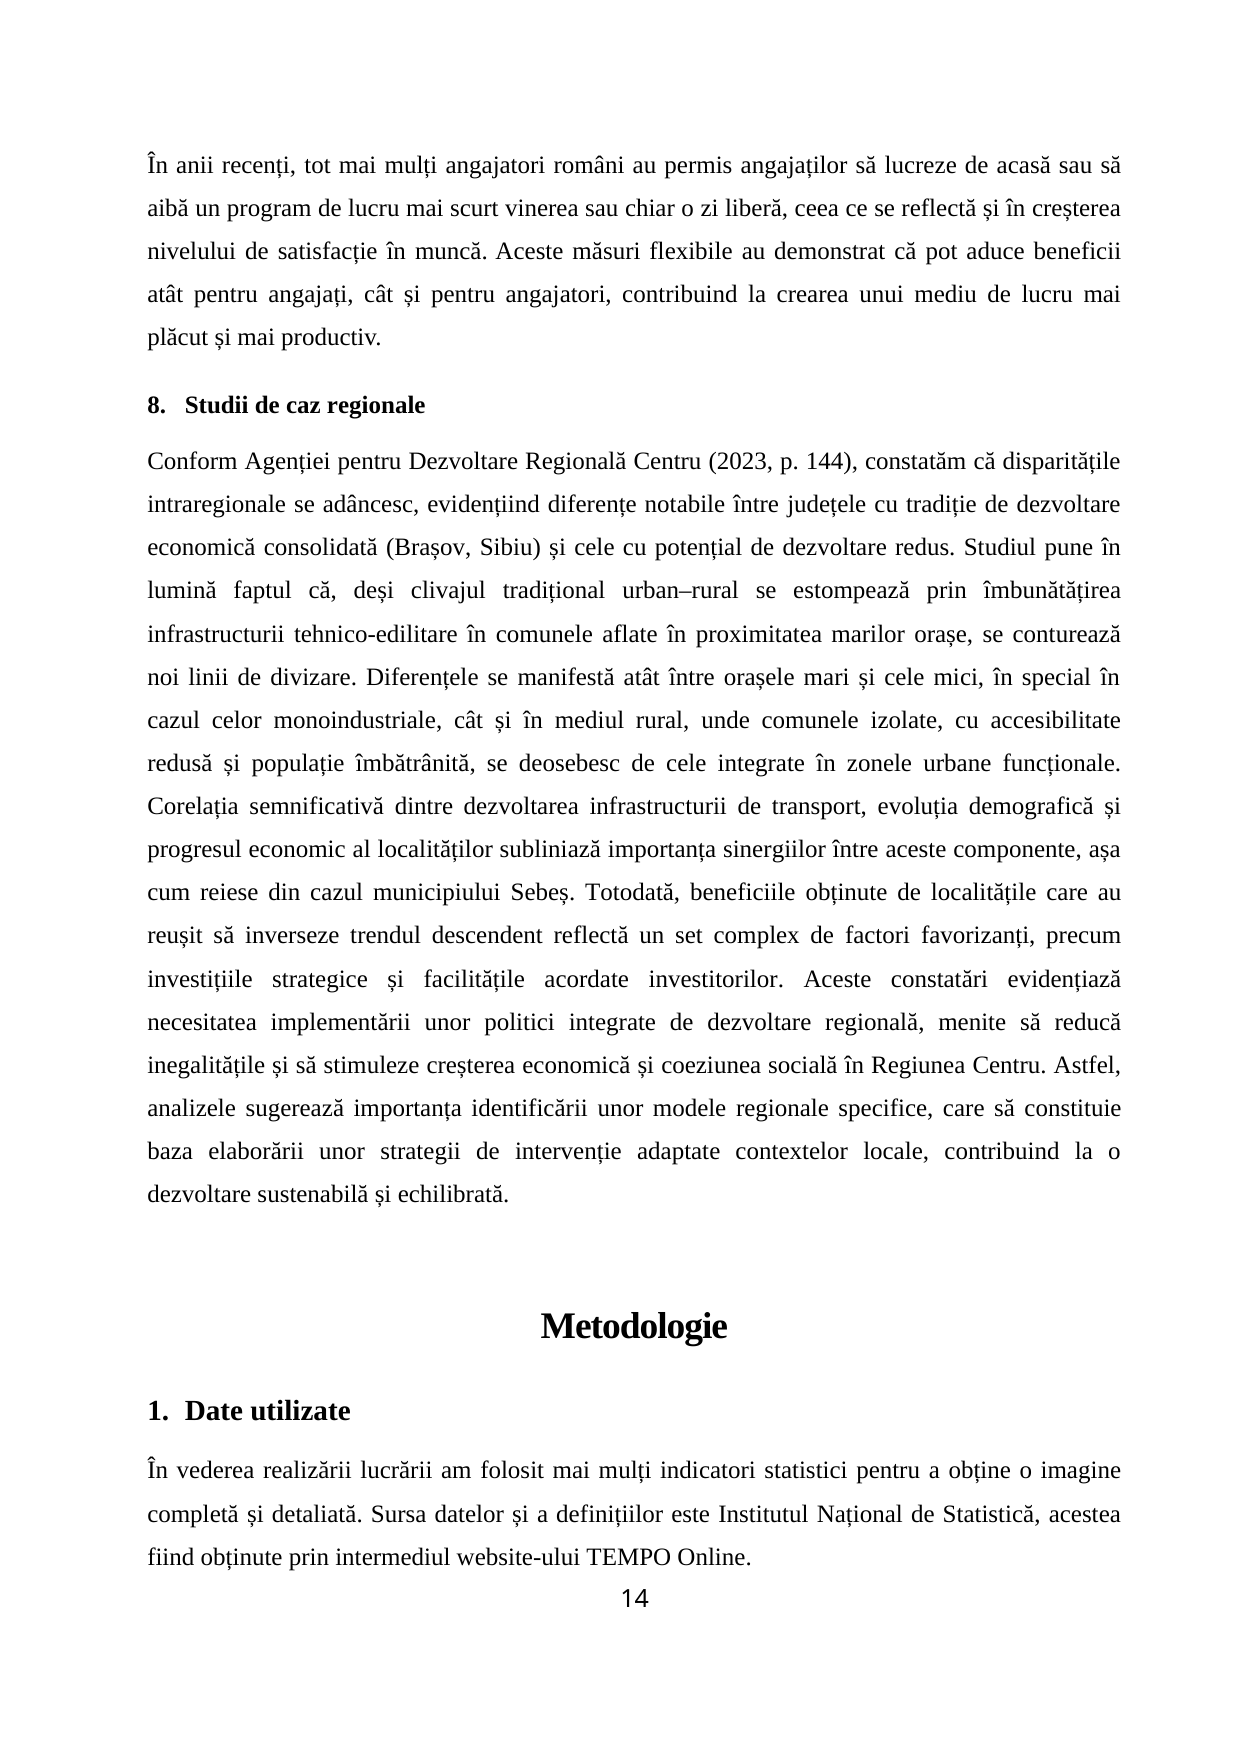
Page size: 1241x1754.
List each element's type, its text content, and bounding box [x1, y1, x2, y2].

subtitle Metodologie [147, 1303, 1122, 1346]
text În anii recenți, tot mai mulți angajatori români au permis angajaților să lucreze de acasă sau să aibă un program de lucru mai scurt vinerea sau chiar o zi liberă, ceea ce se reflectă și în creșterea nivelului de satisfacție în muncă. Aceste măsuri flexibile au demonstrat că pot aduce beneficii atât pentru angajați, cât și pentru angajatori, contribuind la crearea unui mediu de lucru mai plăcut și mai productiv. [147, 150, 1122, 351]
text În vederea realizării lucrării am folosit mai mulți indicatori statistici pentru a obține o imagine completă și detaliată. Sursa datelor și a definițiilor este Institutul Național de Statistică, acestea fiind obținute prin intermediul website-ului TEMPO Online. [147, 1456, 1122, 1571]
subtitle Date utilizate [147, 1393, 1122, 1426]
subtitle Studii de caz regionale [147, 391, 1122, 419]
text Conform Agenției pentru Dezvoltare Regională Centru (2023, p. 144), constatăm că disparitățile intraregionale se adâncesc, evidențiind diferențe notabile între județele cu tradiție de dezvoltare economică consolidată (Brașov, Sibiu) și cele cu potențial de dezvoltare redus. Studiul pune în lumină faptul că, deși clivajul tradițional urban–rural se estompează prin îmbunătățirea infrastructurii tehnico-edilitare în comunele aflate în proximitatea marilor orașe, se conturează noi linii de divizare. Diferențele se manifestă atât între orașele mari și cele mici, în special în cazul celor monoindustriale, cât și în mediul rural, unde comunele izolate, cu accesibilitate redusă și populație îmbătrânită, se deosebesc de cele integrate în zonele urbane funcționale. Corelația semnificativă dintre dezvoltarea infrastructurii de transport, evoluția demografică și progresul economic al localităților subliniază importanța sinergiilor între aceste componente, așa cum reiese din cazul municipiului Sebeș. Totodată, beneficiile obținute de localitățile care au reușit să inverseze trendul descendent reflectă un set complex de factori favorizanți, precum investițiile strategice și facilitățile acordate investitorilor. Aceste constatări evidențiază necesitatea implementării unor politici integrate de dezvoltare regională, menite să reducă inegalitățile și să stimuleze creșterea economică și coeziunea socială în Regiunea Centru. Astfel, analizele sugerează importanța identificării unor modele regionale specifice, care să constituie baza elaborării unor strategii de intervenție adaptate contextelor locale, contribuind la o dezvoltare sustenabilă și echilibrată. [147, 446, 1122, 1208]
